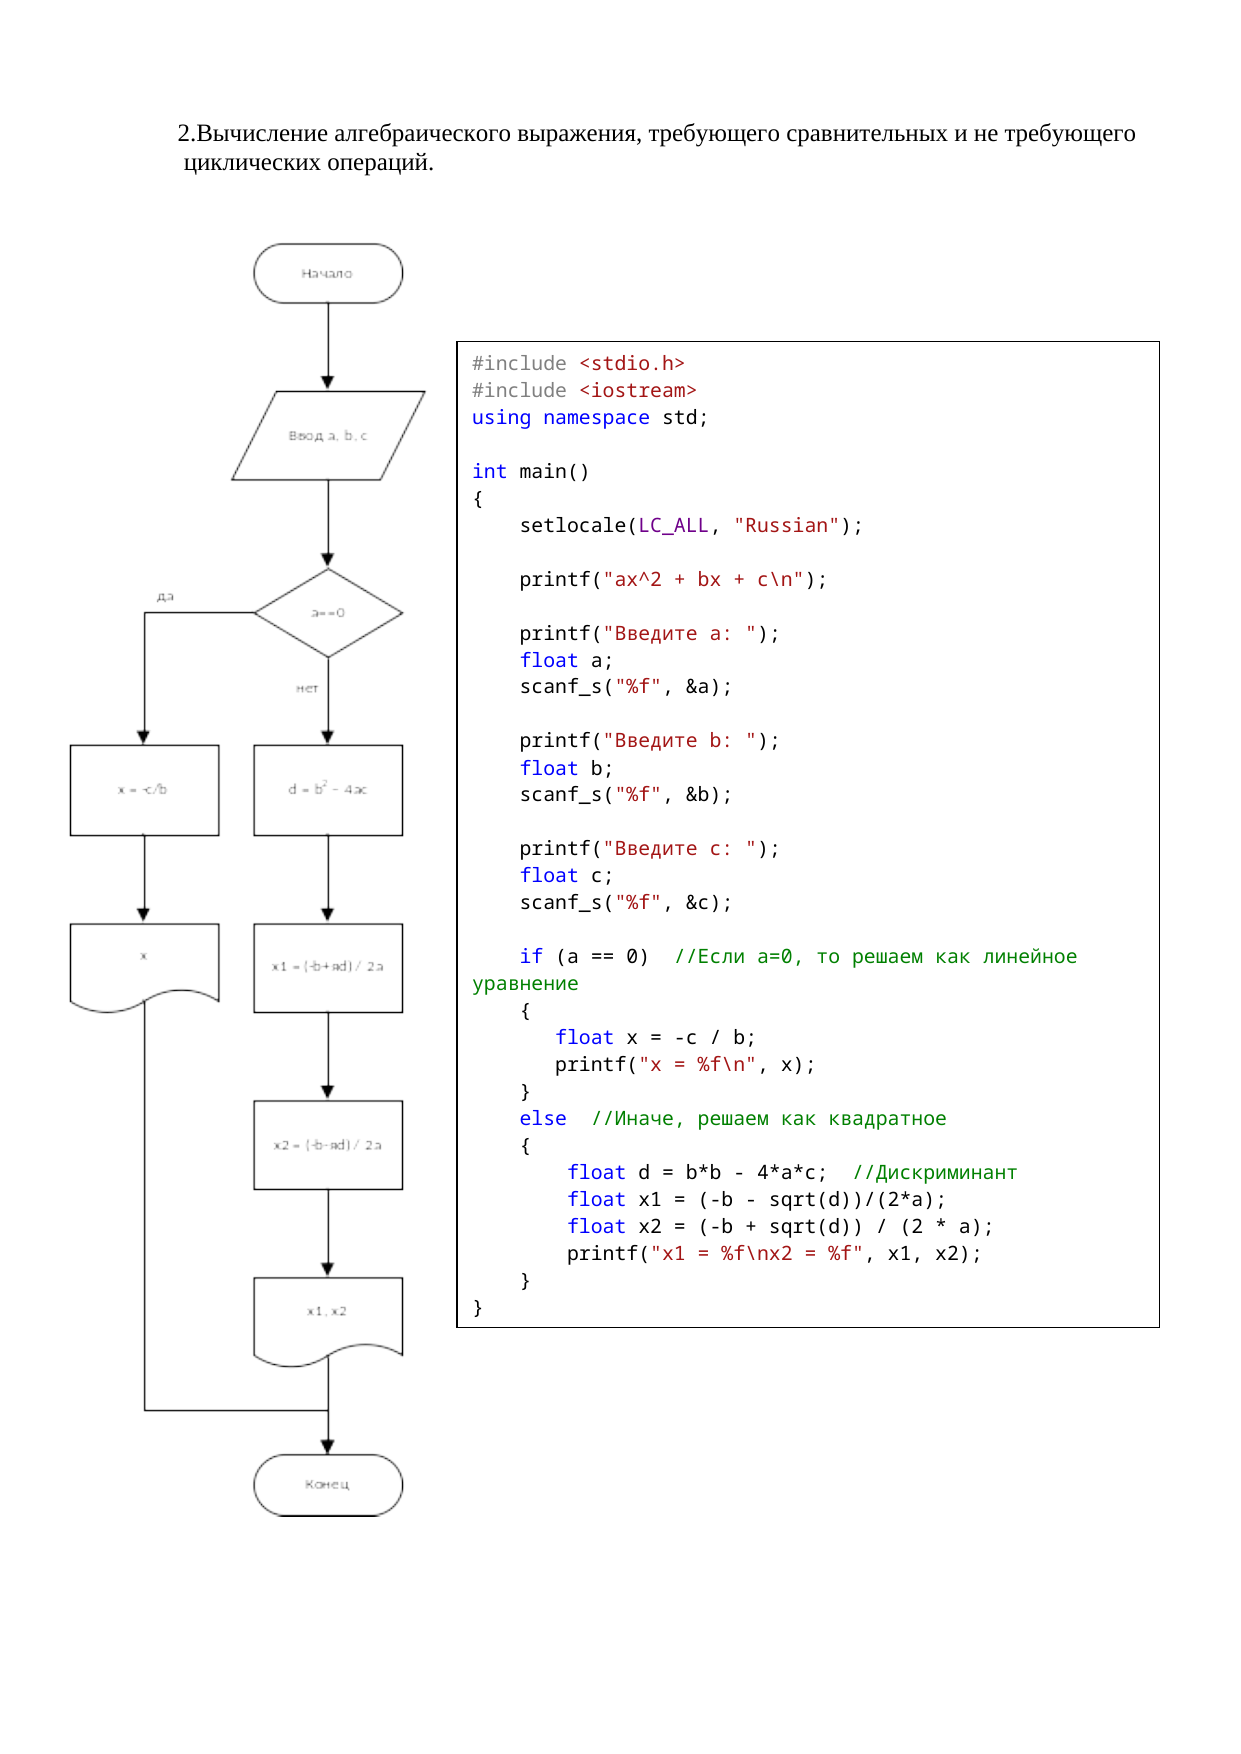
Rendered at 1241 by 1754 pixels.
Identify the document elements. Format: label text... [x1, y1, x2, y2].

text циклических операций. [177, 147, 1181, 176]
text 2.Вычисление алгебраического выражения, требующего сравнительных и не требующего [177, 118, 1181, 147]
